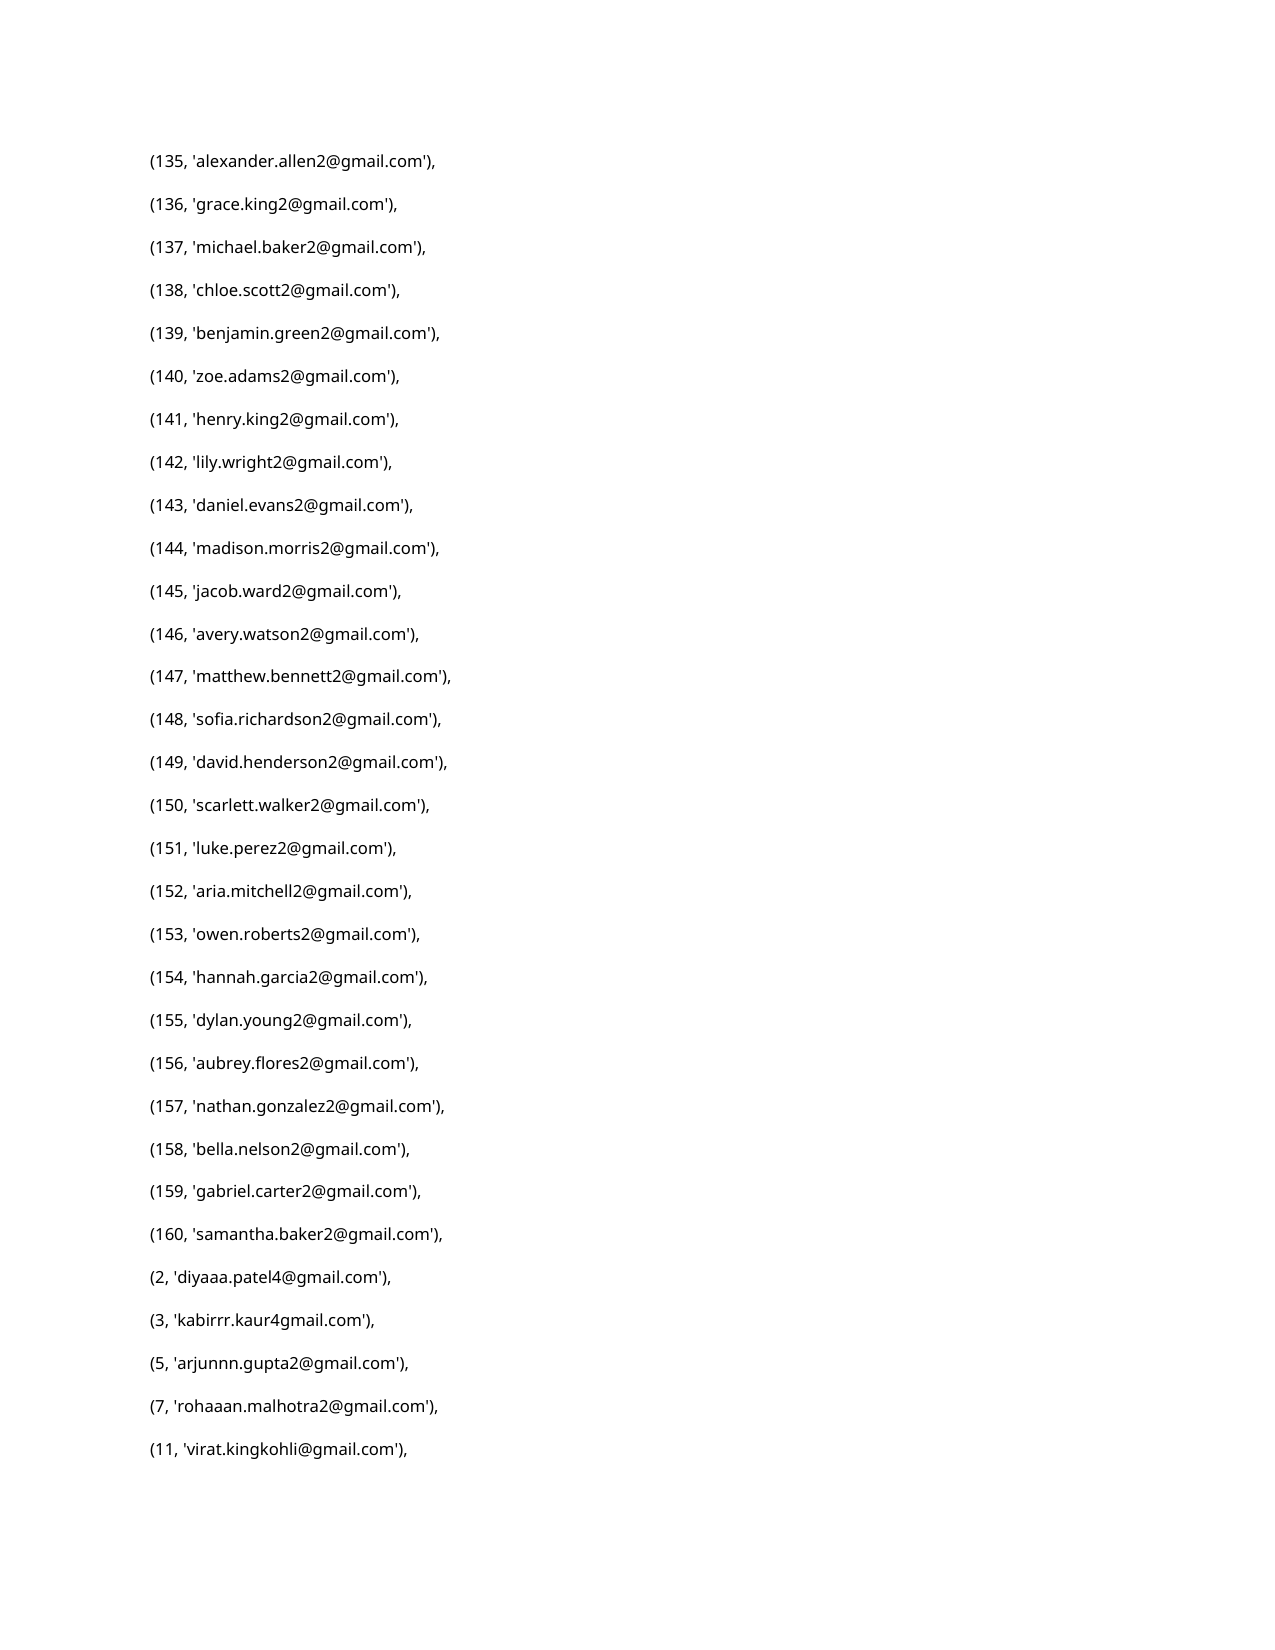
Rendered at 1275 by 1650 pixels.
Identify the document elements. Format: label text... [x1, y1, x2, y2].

text (136, 'grace.king2@gmail.com'), [150, 193, 1125, 216]
text (154, 'hannah.garcia2@gmail.com'), [150, 965, 1125, 988]
text (144, 'madison.morris2@gmail.com'), [150, 536, 1125, 559]
text (5, 'arjunnn.gupta2@gmail.com'), [150, 1352, 1125, 1374]
text (148, 'sofia.richardson2@gmail.com'), [150, 708, 1125, 731]
text (138, 'chloe.scott2@gmail.com'), [150, 279, 1125, 301]
text (160, 'samantha.baker2@gmail.com'), [150, 1223, 1125, 1246]
text (139, 'benjamin.green2@gmail.com'), [150, 322, 1125, 344]
text (11, 'virat.kingkohli@gmail.com'), [150, 1437, 1125, 1460]
text (141, 'henry.king2@gmail.com'), [150, 407, 1125, 430]
text (156, 'aubrey.flores2@gmail.com'), [150, 1051, 1125, 1074]
text (7, 'rohaaan.malhotra2@gmail.com'), [150, 1394, 1125, 1417]
text (152, 'aria.mitchell2@gmail.com'), [150, 879, 1125, 902]
text (158, 'bella.nelson2@gmail.com'), [150, 1137, 1125, 1160]
text (155, 'dylan.young2@gmail.com'), [150, 1008, 1125, 1031]
text (159, 'gabriel.carter2@gmail.com'), [150, 1180, 1125, 1203]
text (3, 'kabirrr.kaur4gmail.com'), [150, 1309, 1125, 1331]
text (153, 'owen.roberts2@gmail.com'), [150, 922, 1125, 945]
text (146, 'avery.watson2@gmail.com'), [150, 622, 1125, 645]
text (150, 'scarlett.walker2@gmail.com'), [150, 794, 1125, 816]
text (142, 'lily.wright2@gmail.com'), [150, 450, 1125, 473]
text (137, 'michael.baker2@gmail.com'), [150, 236, 1125, 258]
text (149, 'david.henderson2@gmail.com'), [150, 751, 1125, 773]
text (2, 'diyaaa.patel4@gmail.com'), [150, 1266, 1125, 1288]
text (135, 'alexander.allen2@gmail.com'), [150, 150, 1125, 173]
text (147, 'matthew.bennett2@gmail.com'), [150, 665, 1125, 688]
text (143, 'daniel.evans2@gmail.com'), [150, 493, 1125, 516]
text (151, 'luke.perez2@gmail.com'), [150, 837, 1125, 859]
text (157, 'nathan.gonzalez2@gmail.com'), [150, 1094, 1125, 1117]
text (145, 'jacob.ward2@gmail.com'), [150, 579, 1125, 602]
text (140, 'zoe.adams2@gmail.com'), [150, 364, 1125, 387]
